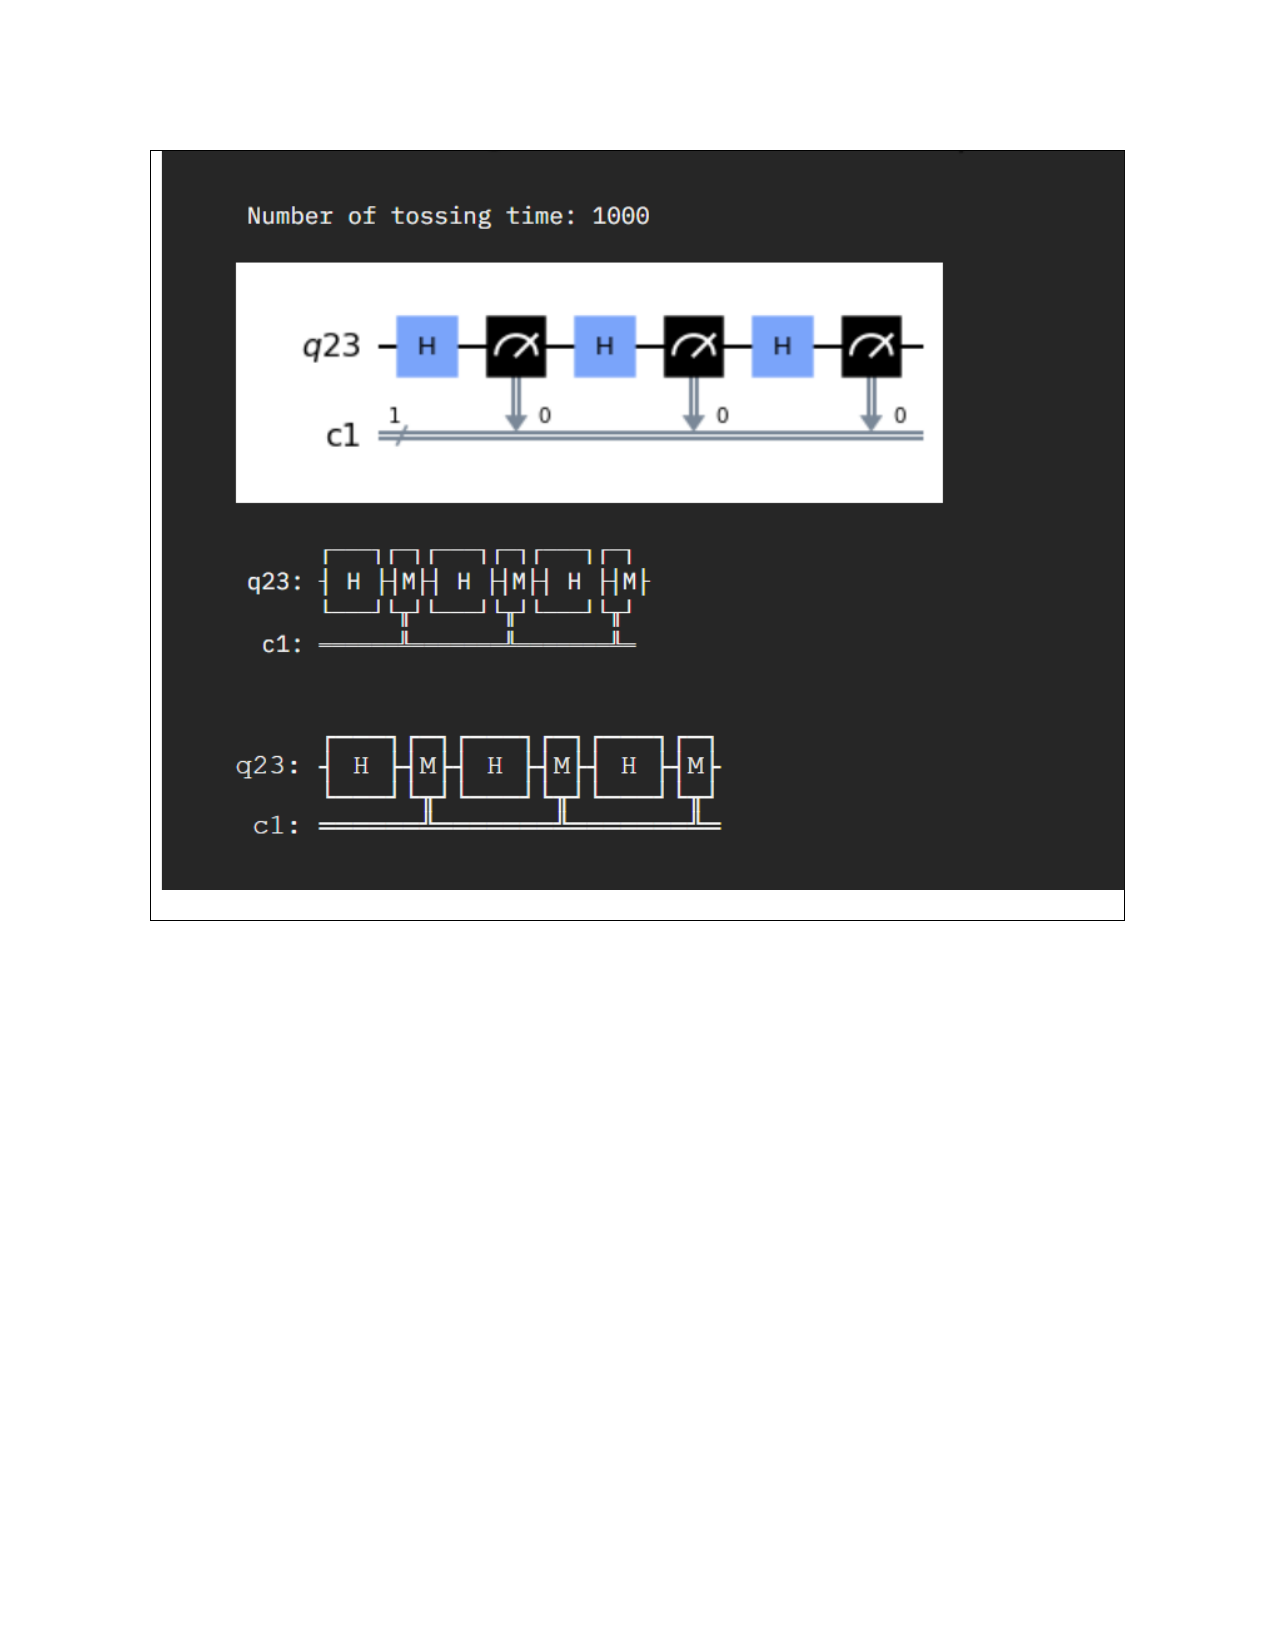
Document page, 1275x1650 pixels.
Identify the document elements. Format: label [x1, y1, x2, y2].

table_cell [151, 151, 1124, 920]
picture [161, 151, 1125, 890]
